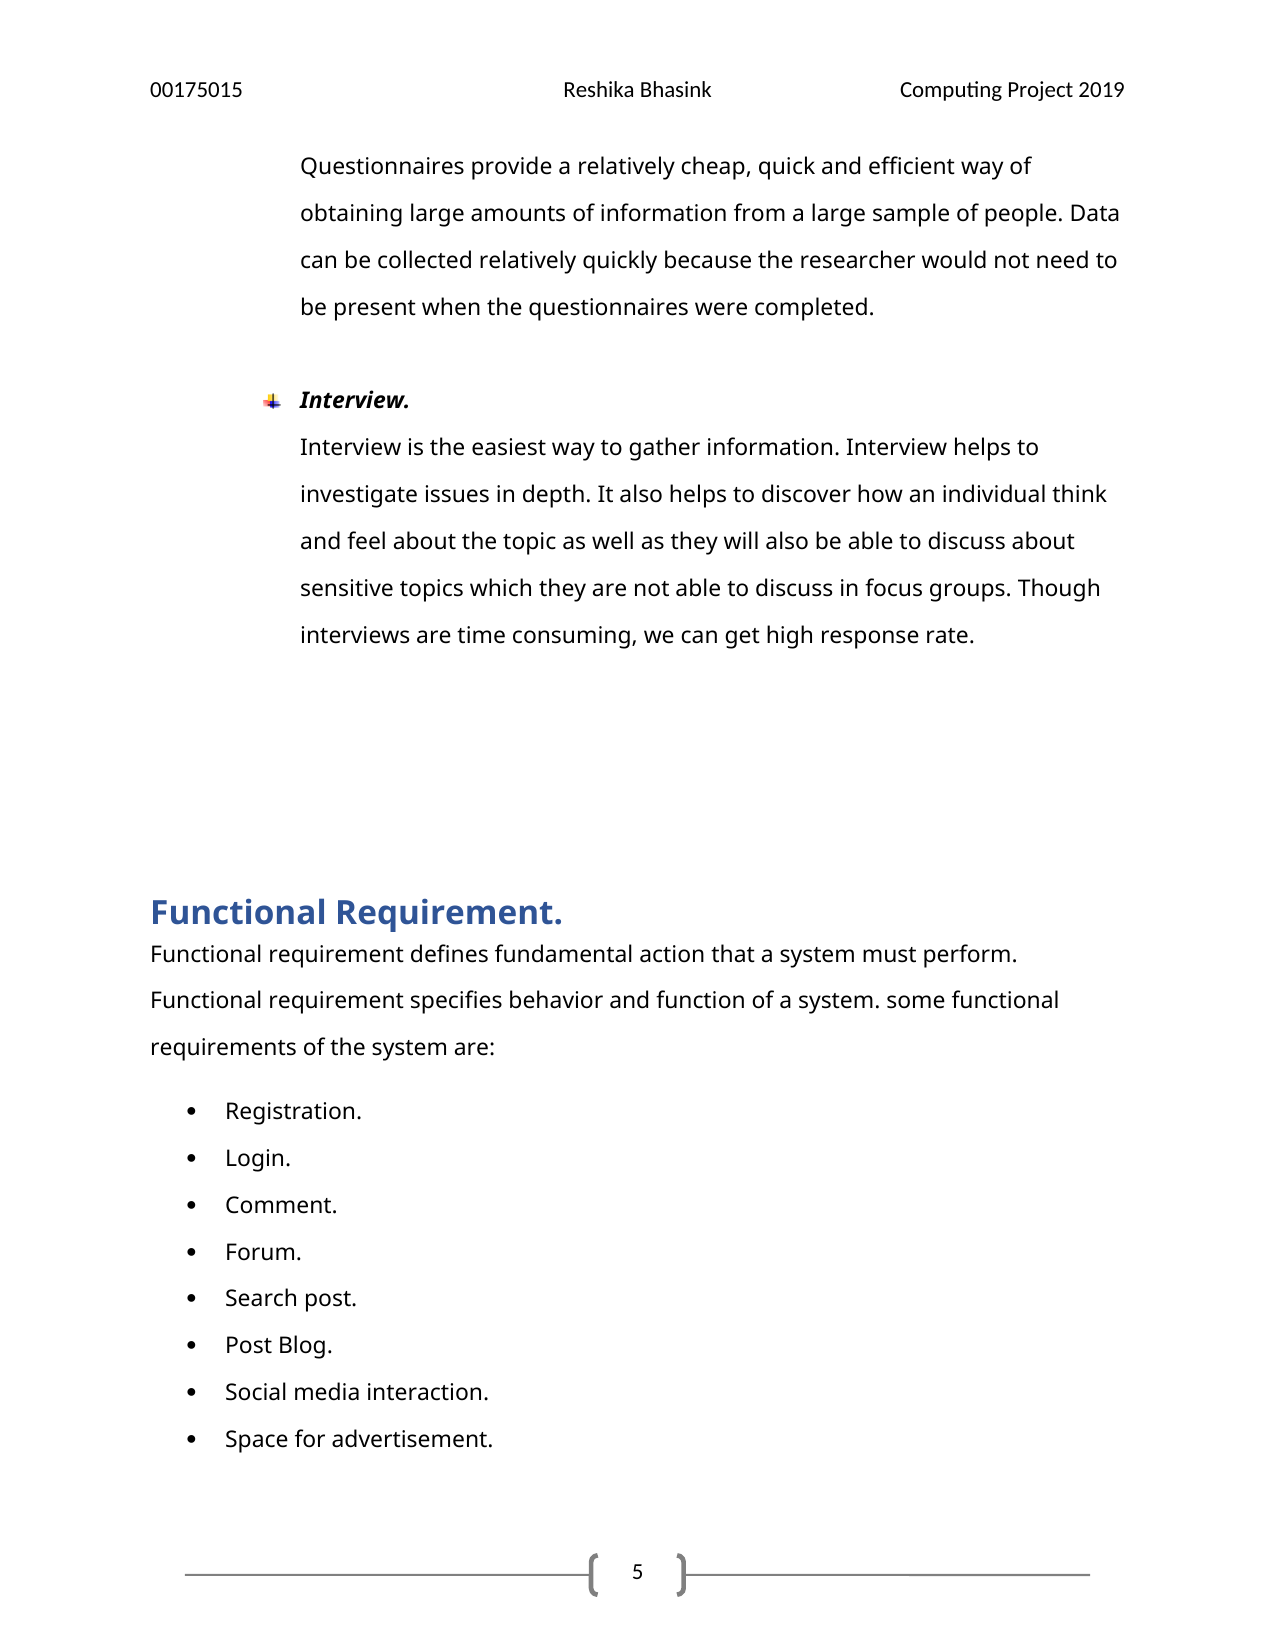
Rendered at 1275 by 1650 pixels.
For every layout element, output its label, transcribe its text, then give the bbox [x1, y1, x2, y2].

picture [263, 392, 281, 409]
list Social media interaction. [187, 1376, 1125, 1407]
list Space for advertisement. [187, 1423, 1125, 1454]
list Forum. [187, 1235, 1125, 1267]
text Functional requirement defines fundamental action that a system must perform. Functional requirement specifies behavior and function of a system. some functional requirements of the system are: [150, 937, 1125, 1062]
list Search post. [187, 1282, 1125, 1313]
list Login. [187, 1142, 1125, 1173]
list Interview. [262, 384, 1125, 416]
list Comment. [187, 1188, 1125, 1220]
list Post Blog. [187, 1329, 1125, 1360]
list Interview is the easiest way to gather information. Interview helps to investigate issues in depth. It also helps to discover how an individual think and feel about the topic as well as they will also be able to discuss about sensitive topics which they are not able to discuss in focus groups. Though interviews are time consuming, we can get high response rate. [300, 431, 1125, 650]
subtitle Functional Requirement. [150, 888, 1125, 934]
list Registration. [187, 1095, 1125, 1126]
